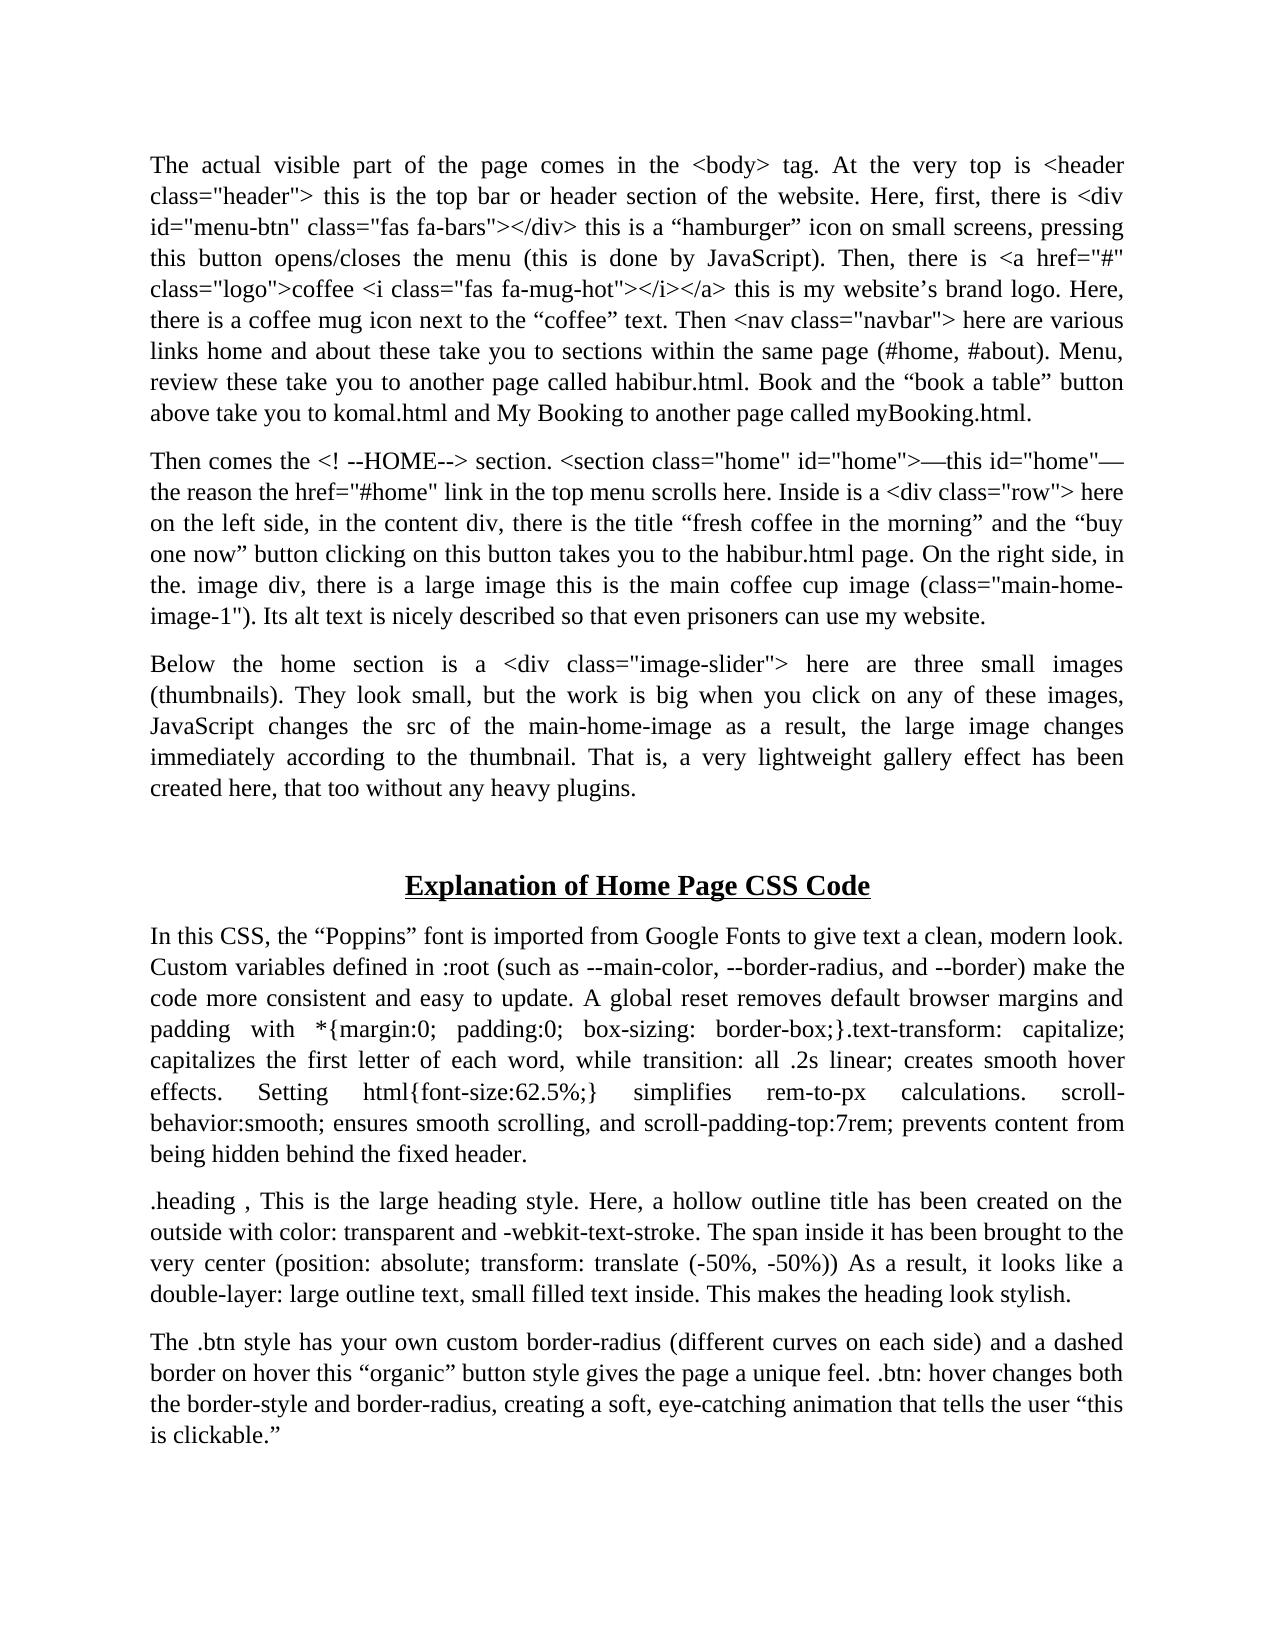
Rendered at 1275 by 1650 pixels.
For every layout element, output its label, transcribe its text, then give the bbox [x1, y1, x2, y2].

text The actual visible part of the page comes in the <body> tag. At the very top is <header class="header"> this is the top bar or header section of the website. Here, first, there is <div id="menu-btn" class="fas fa-bars"></div> this is a “hamburger” icon on small screens, pressing this button opens/closes the menu (this is done by JavaScript). Then, there is <a href="#" class="logo">coffee <i class="fas fa-mug-hot"></i></a> this is my website’s brand logo. Here, there is a coffee mug icon next to the “coffee” text. Then <nav class="navbar"> here are various links home and about these take you to sections within the same page (#home, #about). Menu, review these take you to another page called habibur.html. Book and the “book a table” button above take you to komal.html and My Booking to another page called myBooking.html. [150, 150, 1125, 427]
text In this CSS, the “Poppins” font is imported from Google Fonts to give text a clean, modern look. Custom variables defined in :root (such as --main-color, --border-radius, and --border) make the code more consistent and easy to update. A global reset removes default browser margins and padding with *{margin:0; padding:0; box-sizing: border-box;}.text-transform: capitalize; capitalizes the first letter of each word, while transition: all .2s linear; creates smooth hover effects. Setting html{font-size:62.5%;} simplifies rem-to-px calculations. scroll-behavior:smooth; ensures smooth scrolling, and scroll-padding-top:7rem; prevents content from being hidden behind the fixed header. [150, 921, 1125, 1167]
text .heading , This is the large heading style. Here, a hollow outline title has been created on the outside with color: transparent and -webkit-text-stroke. The span inside it has been brought to the very center (position: absolute; transform: translate (-50%, -50%)) As a result, it looks like a double-layer: large outline text, small filled text inside. This makes the heading look stylish. [150, 1186, 1125, 1308]
text Then comes the <! --HOME--> section. <section class="home" id="home">—this id="home"—the reason the href="#home" link in the top menu scrolls here. Inside is a <div class="row"> here on the left side, in the content div, there is the title “fresh coffee in the morning” and the “buy one now” button clicking on this button takes you to the habibur.html page. On the right side, in the. image div, there is a large image this is the main coffee cup image (class="main-home-image-1"). Its alt text is nicely described so that even prisoners can use my website. [150, 446, 1125, 630]
text Below the home section is a <div class="image-slider"> here are three small images (thumbnails). They look small, but the work is big when you click on any of these images, JavaScript changes the src of the main-home-image as a result, the large image changes immediately according to the thumbnail. That is, a very lightweight gallery effect has been created here, that too without any heavy plugins. [150, 649, 1125, 802]
text Explanation of Home Page CSS Code [150, 868, 1125, 902]
text The .btn style has your own custom border-radius (different curves on each side) and a dashed border on hover this “organic” button style gives the page a unique feel. .btn: hover changes both the border-style and border-radius, creating a soft, eye-catching animation that tells the user “this is clickable.” [150, 1327, 1125, 1449]
